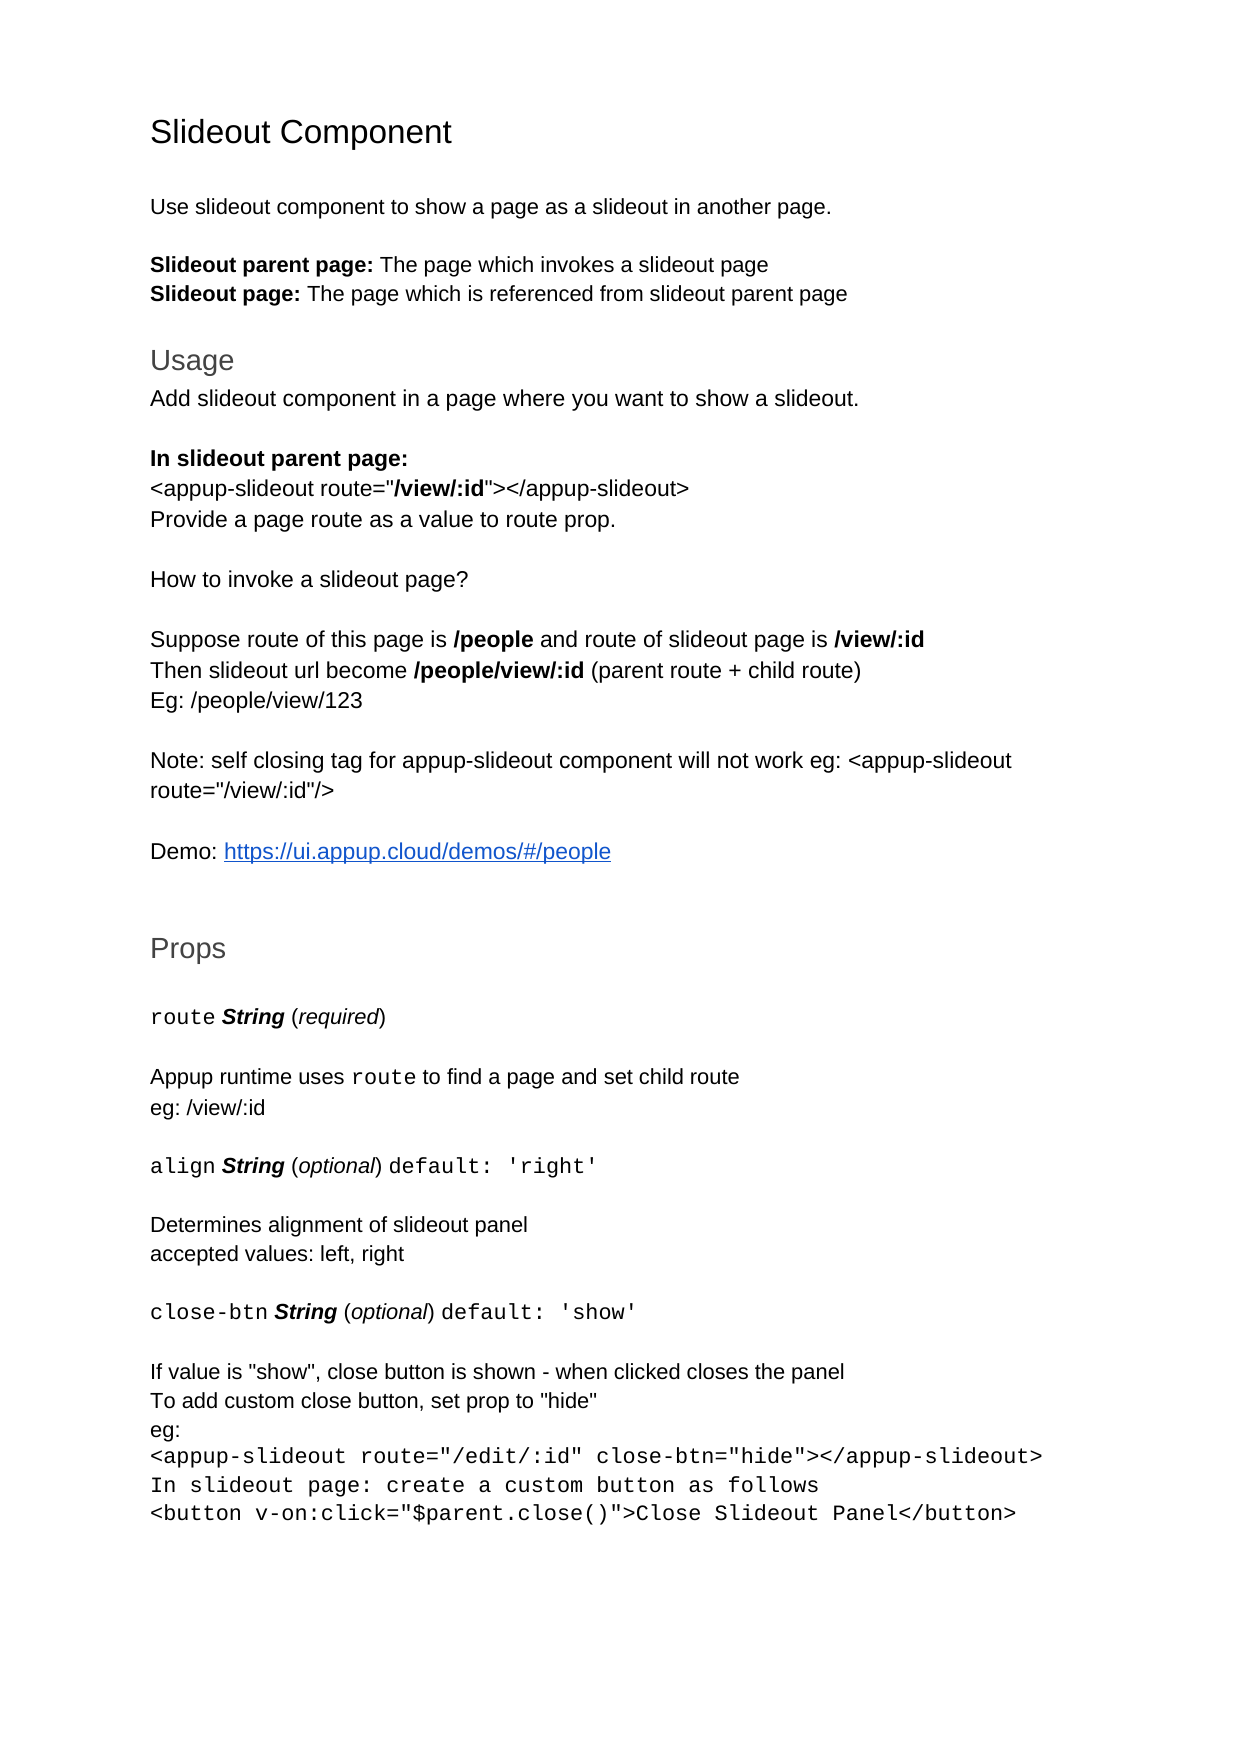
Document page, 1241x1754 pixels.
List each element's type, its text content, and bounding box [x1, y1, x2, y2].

subtitle Props [150, 932, 1090, 965]
text How to invoke a slideout page? [150, 566, 1090, 592]
subtitle Usage [150, 343, 1090, 376]
text <appup-slideout route="/edit/:id" close-btn="hide"></appup-slideout> In slideout page: create a custom button as follows <button v-on:click="$parent.close()">Close Slideout Panel</button> [150, 1446, 1090, 1527]
text If value is "show", close button is shown - when clicked closes the panel [150, 1359, 1090, 1384]
subtitle Slideout Component [150, 112, 1090, 151]
text eg: [150, 1417, 1090, 1442]
text eg: /view/:id [150, 1095, 1090, 1120]
text Suppose route of this page is /people and route of slideout page is /view/:id [150, 626, 1090, 653]
text Then slideout url become /people/view/:id (parent route + child route) [150, 657, 1090, 683]
text Demo: https://ui.appup.cloud/demos/#/people [150, 838, 1090, 864]
text accepted values: left, right [150, 1241, 1090, 1267]
text <appup-slideout route="/view/:id"></appup-slideout> [150, 475, 1090, 502]
text Add slideout component in a page where you want to show a slideout. [150, 385, 1090, 411]
text Use slideout component to show a page as a slideout in another page. [150, 194, 1090, 219]
text Determines alignment of slideout panel [150, 1212, 1090, 1238]
text route String (required) [150, 1004, 1090, 1031]
text Slideout page: The page which is referenced from slideout parent page [150, 281, 1090, 306]
text close-btn String (optional) default: 'show' [150, 1299, 1090, 1326]
text Eg: /people/view/123 [150, 687, 1090, 713]
text Note: self closing tag for appup-slideout component will not work eg: <appup-slideout route="/view/:id"/> [150, 747, 1090, 804]
text To add custom close button, set prop to "hide" [150, 1388, 1090, 1413]
text Appup runtime uses route to find a page and set child route [150, 1064, 1090, 1091]
text In slideout parent page: [150, 445, 1090, 471]
text Provide a page route as a value to route prop. [150, 506, 1090, 532]
text align String (optional) default: 'right' [150, 1153, 1090, 1180]
text Slideout parent page: The page which invokes a slideout page [150, 252, 1090, 277]
